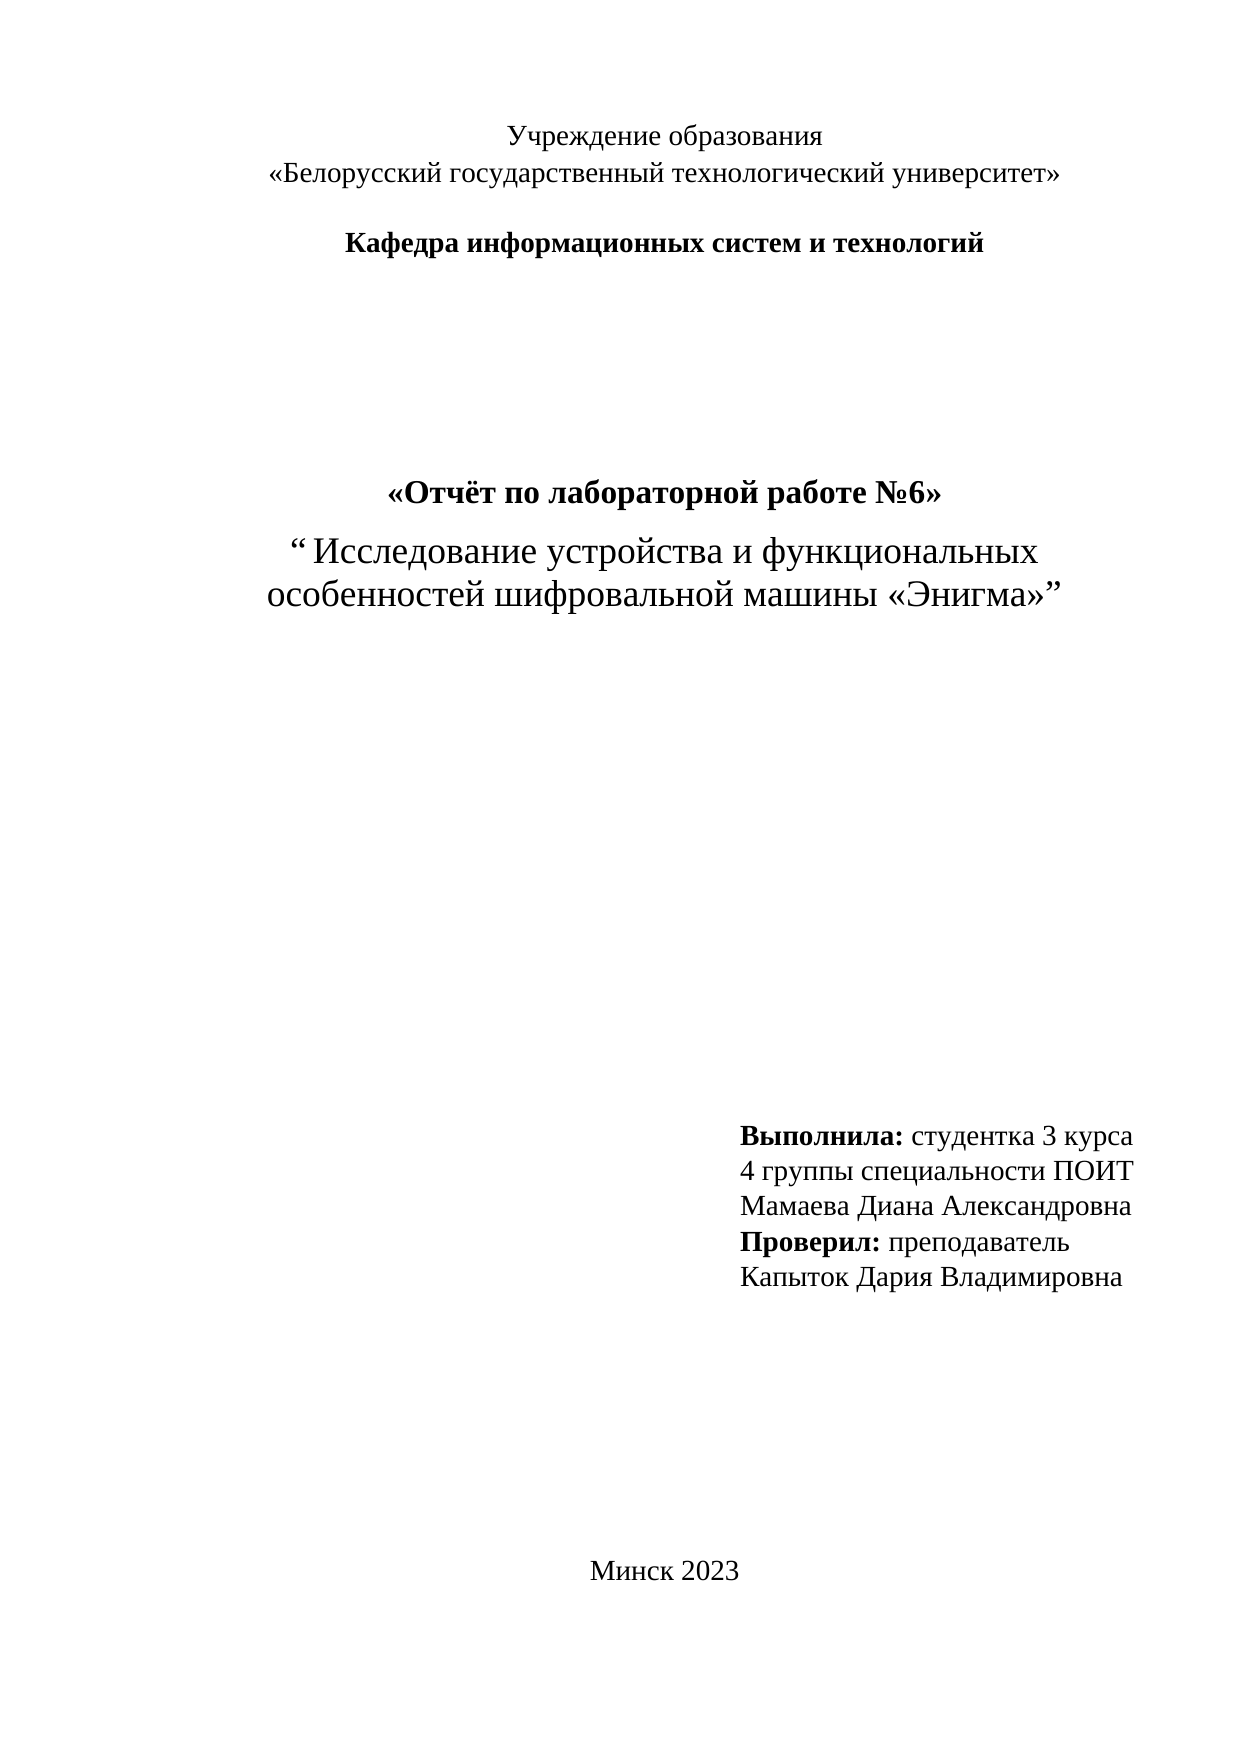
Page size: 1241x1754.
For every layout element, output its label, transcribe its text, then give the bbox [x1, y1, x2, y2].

text Учреждение образования [177, 118, 1152, 152]
text “ Исследование устройства и функциональных особенностей шифровальной машины «Энигма»” [177, 529, 1152, 615]
text «Белорусский государственный технологический университет» [177, 155, 1152, 188]
text Кафедра информационных систем и технологий [177, 225, 1152, 259]
text Проверил: преподаватель [740, 1224, 1152, 1257]
text Минск 2023 [177, 1553, 1152, 1587]
text Выполнила: студентка 3 курса [740, 1118, 1152, 1152]
text Мамаева Диана Александровна [740, 1188, 1152, 1222]
text 4 группы специальности ПОИТ [740, 1153, 1152, 1187]
text Капыток Дария Владимировна [740, 1259, 1152, 1292]
text «Отчёт по лабораторной работе №6» [177, 472, 1152, 510]
